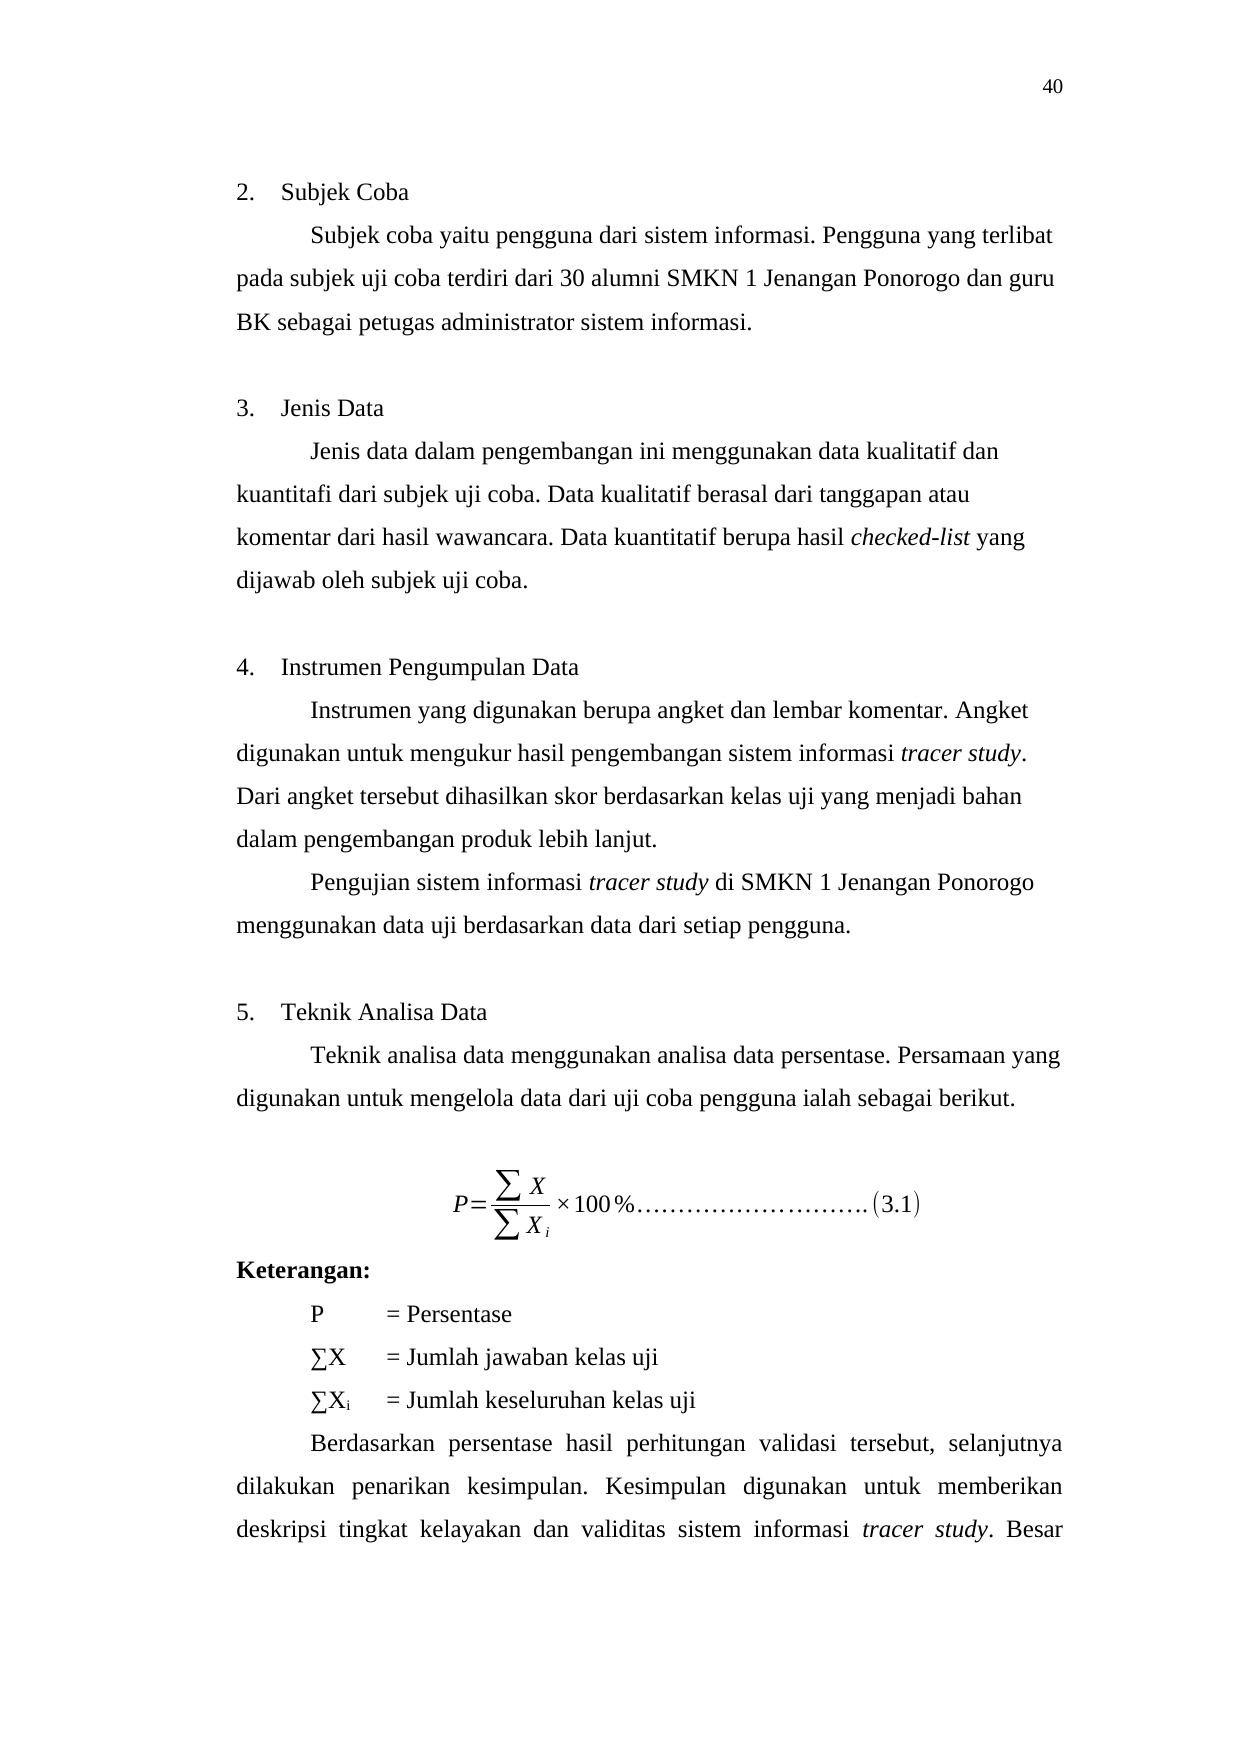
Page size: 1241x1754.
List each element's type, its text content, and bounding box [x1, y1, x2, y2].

list Jenis Data [236, 393, 1063, 422]
list Teknik Analisa Data [236, 997, 1063, 1025]
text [236, 1428, 1063, 1543]
text ∑Xi = Jumlah keseluruhan kelas uji [236, 1385, 1063, 1414]
text Pengujian sistem informasi tracer study di SMKN 1 Jenangan Ponorogo menggunakan data uji berdasarkan data dari setiap pengguna. [236, 867, 1063, 939]
text Subjek coba yaitu pengguna dari sistem informasi. Pengguna yang terlibat pada subjek uji coba terdiri dari 30 alumni SMKN 1 Jenangan Ponorogo dan guru BK sebagai petugas administrator sistem informasi. [236, 220, 1063, 335]
list Subjek Coba [236, 177, 1063, 206]
text ∑X = Jumlah jawaban kelas uji [236, 1342, 1063, 1371]
text P = Persentase [236, 1299, 1063, 1327]
text Jenis data dalam pengembangan ini menggunakan data kualitatif dan kuantitafi dari subjek uji coba. Data kualitatif berasal dari tanggapan atau komentar dari hasil wawancara. Data kuantitatif berupa hasil checked-list yang dijawab oleh subjek uji coba. [236, 436, 1063, 594]
list Instrumen Pengumpulan Data [236, 652, 1063, 680]
text Keterangan: [236, 1256, 1063, 1284]
text Teknik analisa data menggunakan analisa data persentase. Persamaan yang digunakan untuk mengelola data dari uji coba pengguna ialah sebagai berikut. [236, 1040, 1063, 1112]
text Instrumen yang digunakan berupa angket dan lembar komentar. Angket digunakan untuk mengukur hasil pengembangan sistem informasi tracer study. Dari angket tersebut dihasilkan skor berdasarkan kelas uji yang menjadi bahan dalam pengembangan produk lebih lanjut. [236, 695, 1063, 853]
